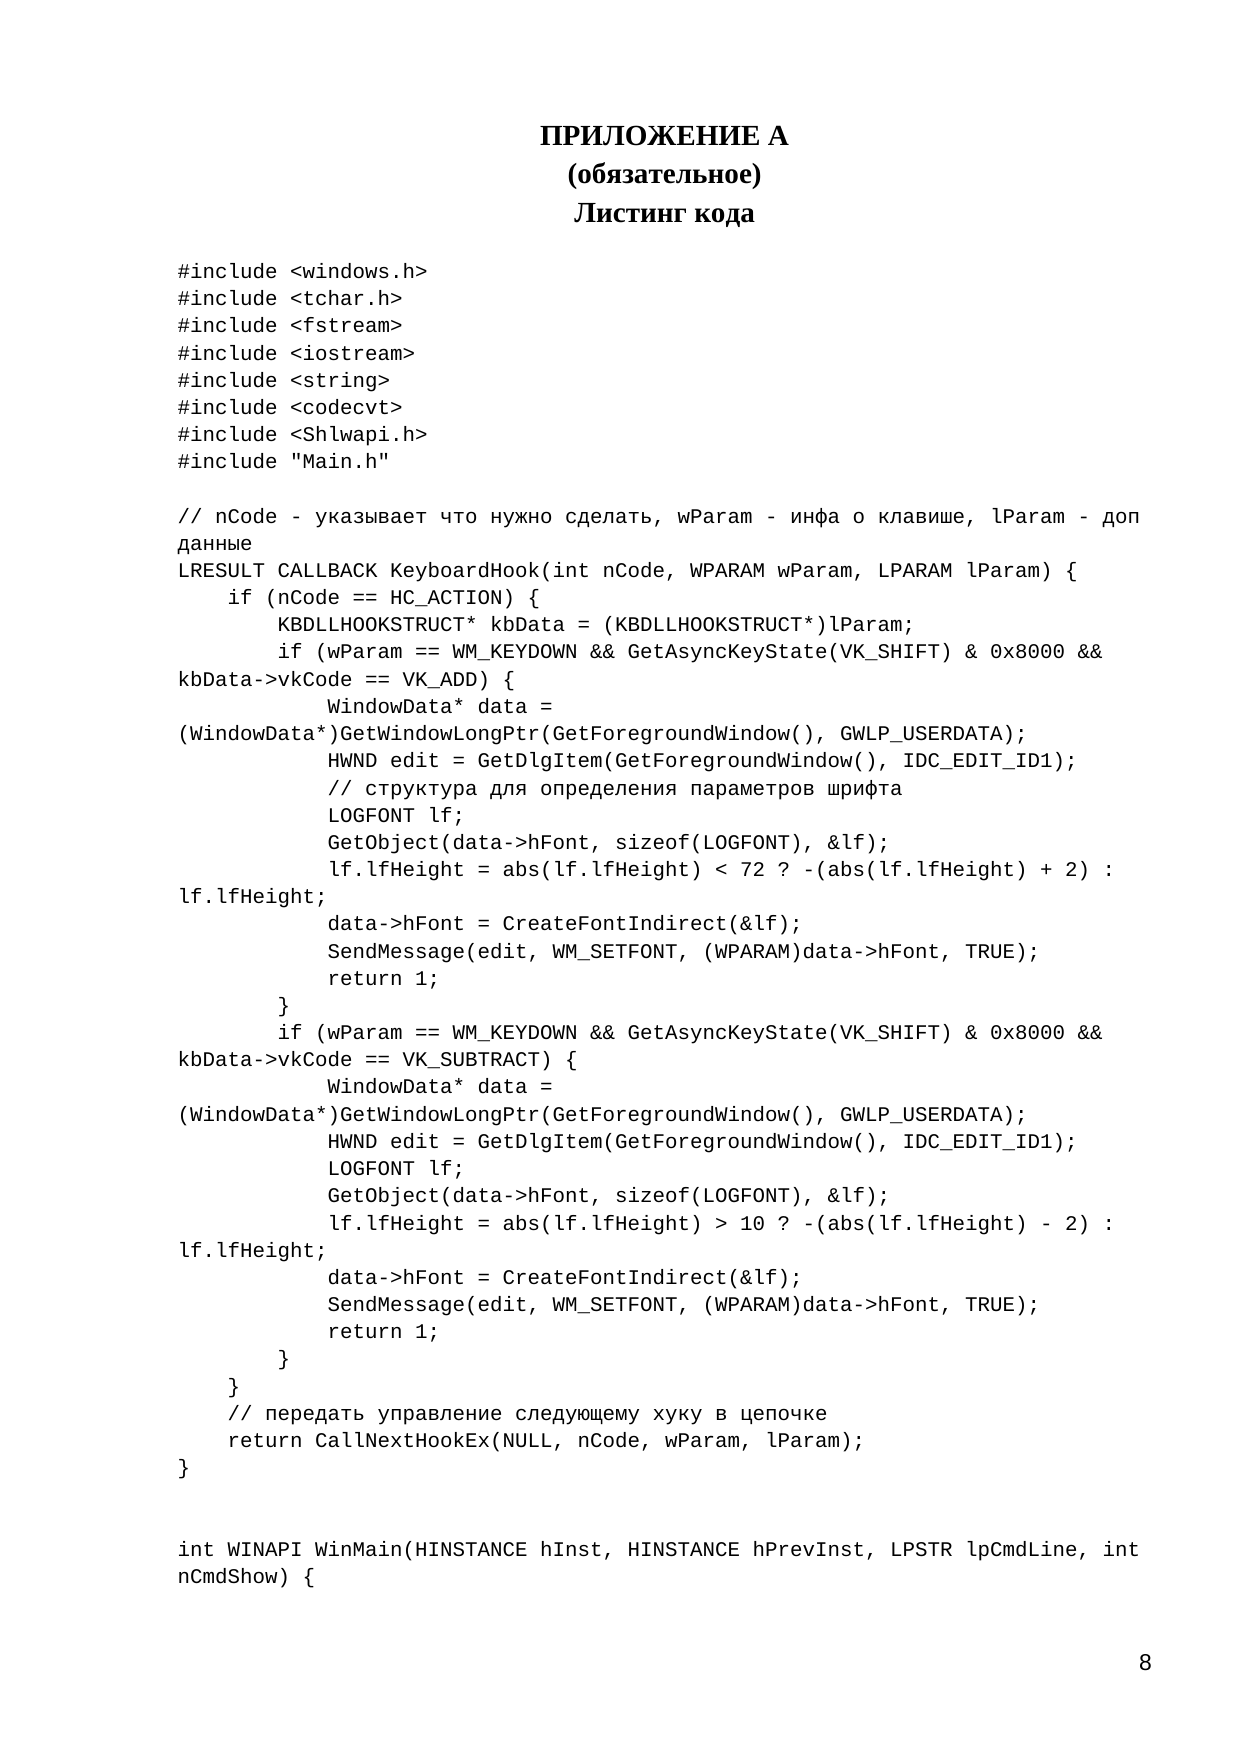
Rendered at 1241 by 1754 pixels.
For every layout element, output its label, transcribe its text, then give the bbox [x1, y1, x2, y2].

text HWND edit = GetDlgItem(GetForegroundWindow(), IDC_EDIT_ID1); [177, 1131, 1152, 1154]
text data->hFont = CreateFontIndirect(&lf); [177, 913, 1152, 937]
text } [177, 995, 1152, 1019]
text SendMessage(edit, WM_SETFONT, (WPARAM)data->hFont, TRUE); [177, 941, 1152, 964]
text lf.lfHeight = abs(lf.lfHeight) > 10 ? -(abs(lf.lfHeight) - 2) : lf.lfHeight; [177, 1212, 1152, 1263]
text } [177, 1376, 1152, 1399]
text LOGFONT lf; [177, 1158, 1152, 1182]
text // передать управление следующему хуку в цепочке [177, 1403, 1152, 1426]
text #include <Shlwapi.h> [177, 424, 1152, 448]
text #include <string> [177, 370, 1152, 393]
text LRESULT CALLBACK KeyboardHook(int nCode, WPARAM wParam, LPARAM lParam) { [177, 560, 1152, 584]
text if (wParam == WM_KEYDOWN && GetAsyncKeyState(VK_SHIFT) & 0x8000 && kbData->vkCode == VK_SUBTRACT) { [177, 1022, 1152, 1073]
text LOGFONT lf; [177, 805, 1152, 828]
text lf.lfHeight = abs(lf.lfHeight) < 72 ? -(abs(lf.lfHeight) + 2) : lf.lfHeight; [177, 859, 1152, 910]
text return 1; [177, 968, 1152, 991]
text if (nCode == HC_ACTION) { [177, 587, 1152, 611]
text if (wParam == WM_KEYDOWN && GetAsyncKeyState(VK_SHIFT) & 0x8000 && kbData->vkCode == VK_ADD) { [177, 642, 1152, 692]
text // nCode - указывает что нужно сделать, wParam - инфа о клавише, lParam - доп данные [177, 506, 1152, 556]
text #include <iostream> [177, 342, 1152, 366]
text ПРИЛОЖЕНИЕ А [177, 118, 1152, 152]
text #include <tchar.h> [177, 288, 1152, 312]
text // структура для определения параметров шрифта [177, 777, 1152, 801]
text Листинг кода [177, 195, 1152, 229]
text return 1; [177, 1321, 1152, 1345]
text KBDLLHOOKSTRUCT* kbData = (KBDLLHOOKSTRUCT*)lParam; [177, 614, 1152, 638]
text data->hFont = CreateFontIndirect(&lf); [177, 1267, 1152, 1291]
text #include "Main.h" [177, 451, 1152, 475]
text GetObject(data->hFont, sizeof(LOGFONT), &lf); [177, 1185, 1152, 1209]
text WindowData* data = (WindowData*)GetWindowLongPtr(GetForegroundWindow(), GWLP_USERDATA); [177, 696, 1152, 747]
text GetObject(data->hFont, sizeof(LOGFONT), &lf); [177, 832, 1152, 856]
text WindowData* data = (WindowData*)GetWindowLongPtr(GetForegroundWindow(), GWLP_USERDATA); [177, 1077, 1152, 1127]
text (обязательное) [177, 157, 1152, 190]
text #include <codecvt> [177, 397, 1152, 421]
text return CallNextHookEx(NULL, nCode, wParam, lParam); [177, 1430, 1152, 1454]
text SendMessage(edit, WM_SETFONT, (WPARAM)data->hFont, TRUE); [177, 1294, 1152, 1318]
text } [177, 1457, 1152, 1481]
text #include <fstream> [177, 315, 1152, 339]
text #include <windows.h> [177, 261, 1152, 284]
text } [177, 1348, 1152, 1372]
text int WINAPI WinMain(HINSTANCE hInst, HINSTANCE hPrevInst, LPSTR lpCmdLine, int nCmdShow) { [177, 1539, 1152, 1589]
text HWND edit = GetDlgItem(GetForegroundWindow(), IDC_EDIT_ID1); [177, 750, 1152, 774]
